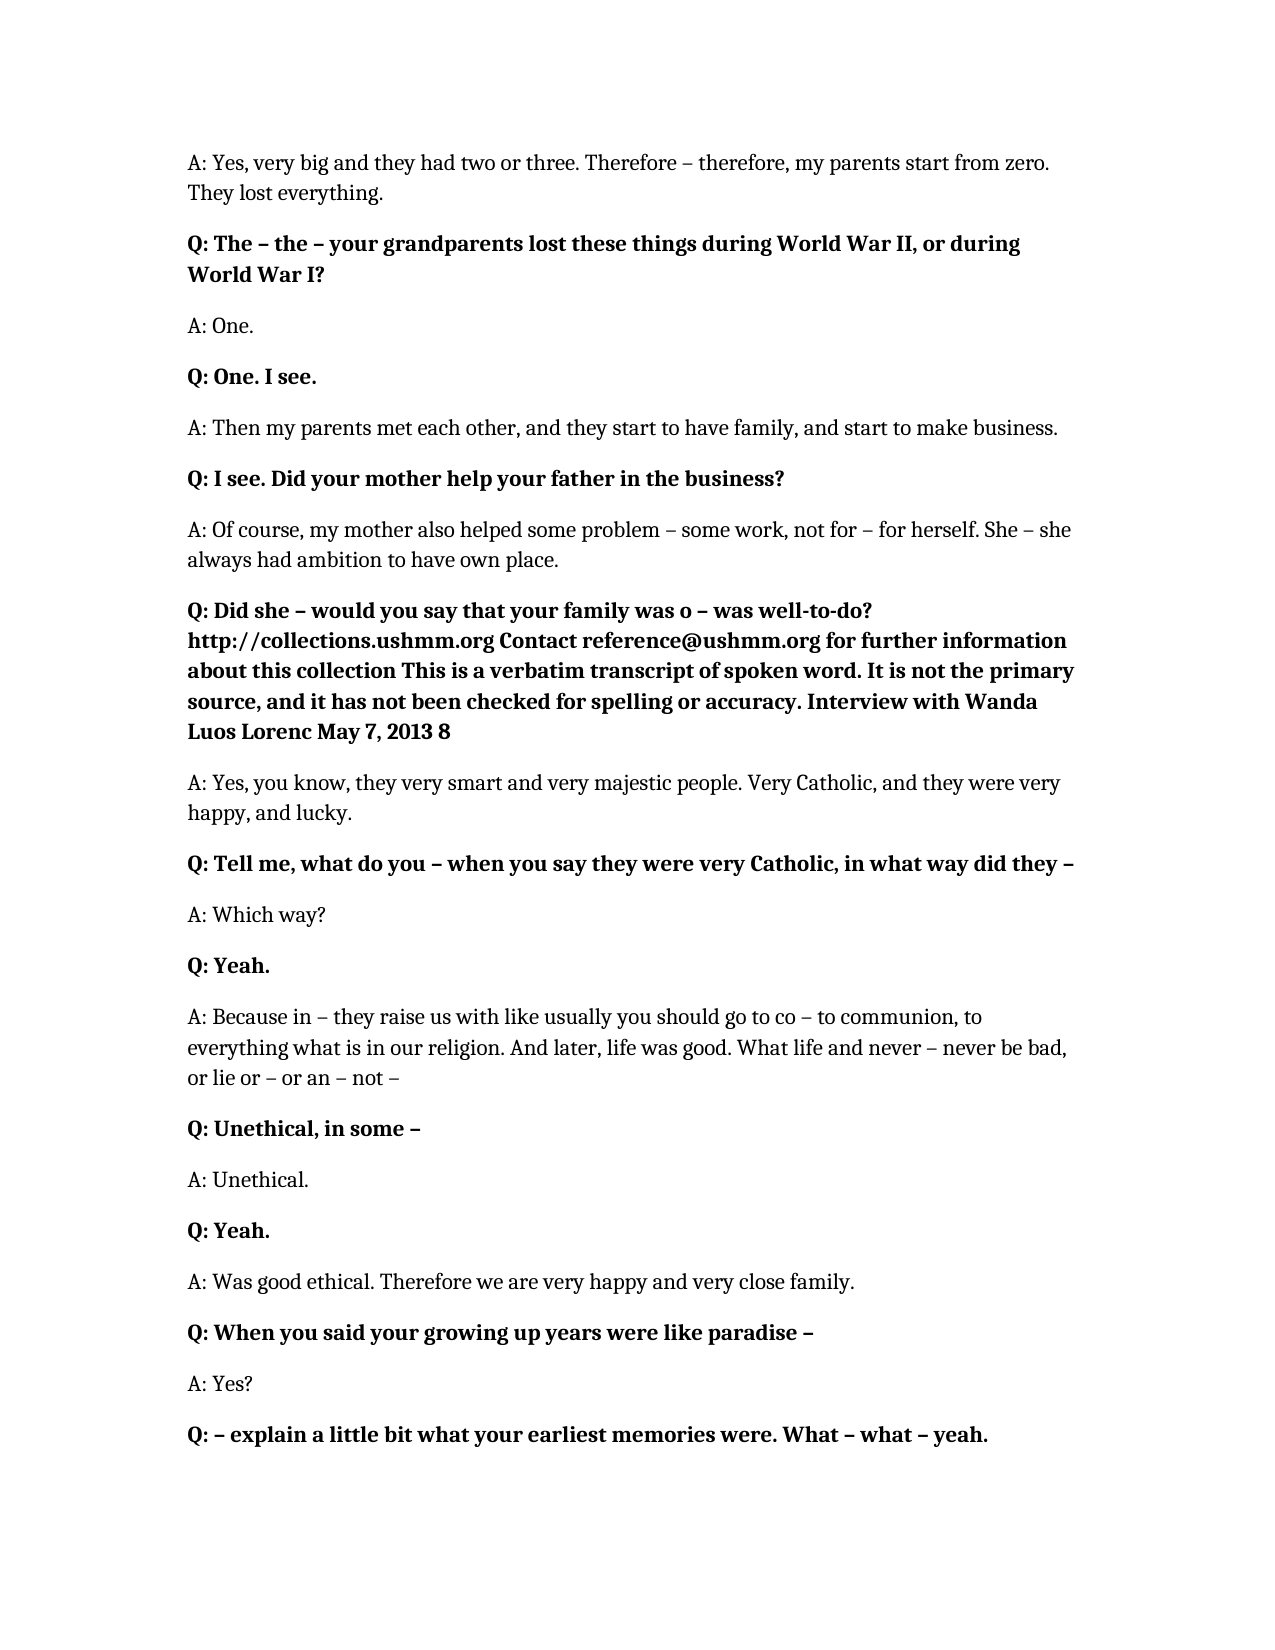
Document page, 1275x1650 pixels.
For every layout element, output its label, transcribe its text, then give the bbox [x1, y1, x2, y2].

text A: Which way? [187, 902, 1087, 928]
text A: Yes? [187, 1371, 1087, 1397]
text Q: When you said your growing up years were like paradise – [187, 1320, 1087, 1346]
text Q: I see. Did your mother help your father in the business? [187, 466, 1087, 492]
text A: Then my parents met each other, and they start to have family, and start to make business. [187, 414, 1087, 441]
text Q: Yeah. [187, 1218, 1087, 1244]
text A: Was good ethical. Therefore we are very happy and very close family. [187, 1269, 1087, 1295]
text Q: Tell me, what do you – when you say they were very Catholic, in what way did they – [187, 851, 1087, 877]
text A: Unethical. [187, 1167, 1087, 1193]
text A: Yes, you know, they very smart and very majestic people. Very Catholic, and they were very happy, and lucky. [187, 770, 1087, 826]
text Q: Did she – would you say that your family was o – was well-to-do? http://collections.ushmm.org Contact reference@ushmm.org for further information about this collection This is a verbatim transcript of spoken word. It is not the primary source, and it has not been checked for spelling or accuracy. Interview with Wanda Luos Lorenc May 7, 2013 8 [187, 598, 1087, 745]
text A: One. [187, 312, 1087, 339]
text Q: Yeah. [187, 953, 1087, 979]
text Q: Unethical, in some – [187, 1116, 1087, 1142]
text A: Yes, very big and they had two or three. Therefore – therefore, my parents start from zero. They lost everything. [187, 150, 1087, 207]
text A: Of course, my mother also helped some problem – some work, not for – for herself. She – she always had ambition to have own place. [187, 517, 1087, 573]
text Q: – explain a little bit what your earliest memories were. What – what – yeah. [187, 1422, 1087, 1448]
text Q: One. I see. [187, 363, 1087, 390]
text A: Because in – they raise us with like usually you should go to co – to communion, to everything what is in our religion. And later, life was good. What life and never – never be bad, or lie or – or an – not – [187, 1004, 1087, 1091]
text Q: The – the – your grandparents lost these things during World War II, or during World War I? [187, 231, 1087, 288]
